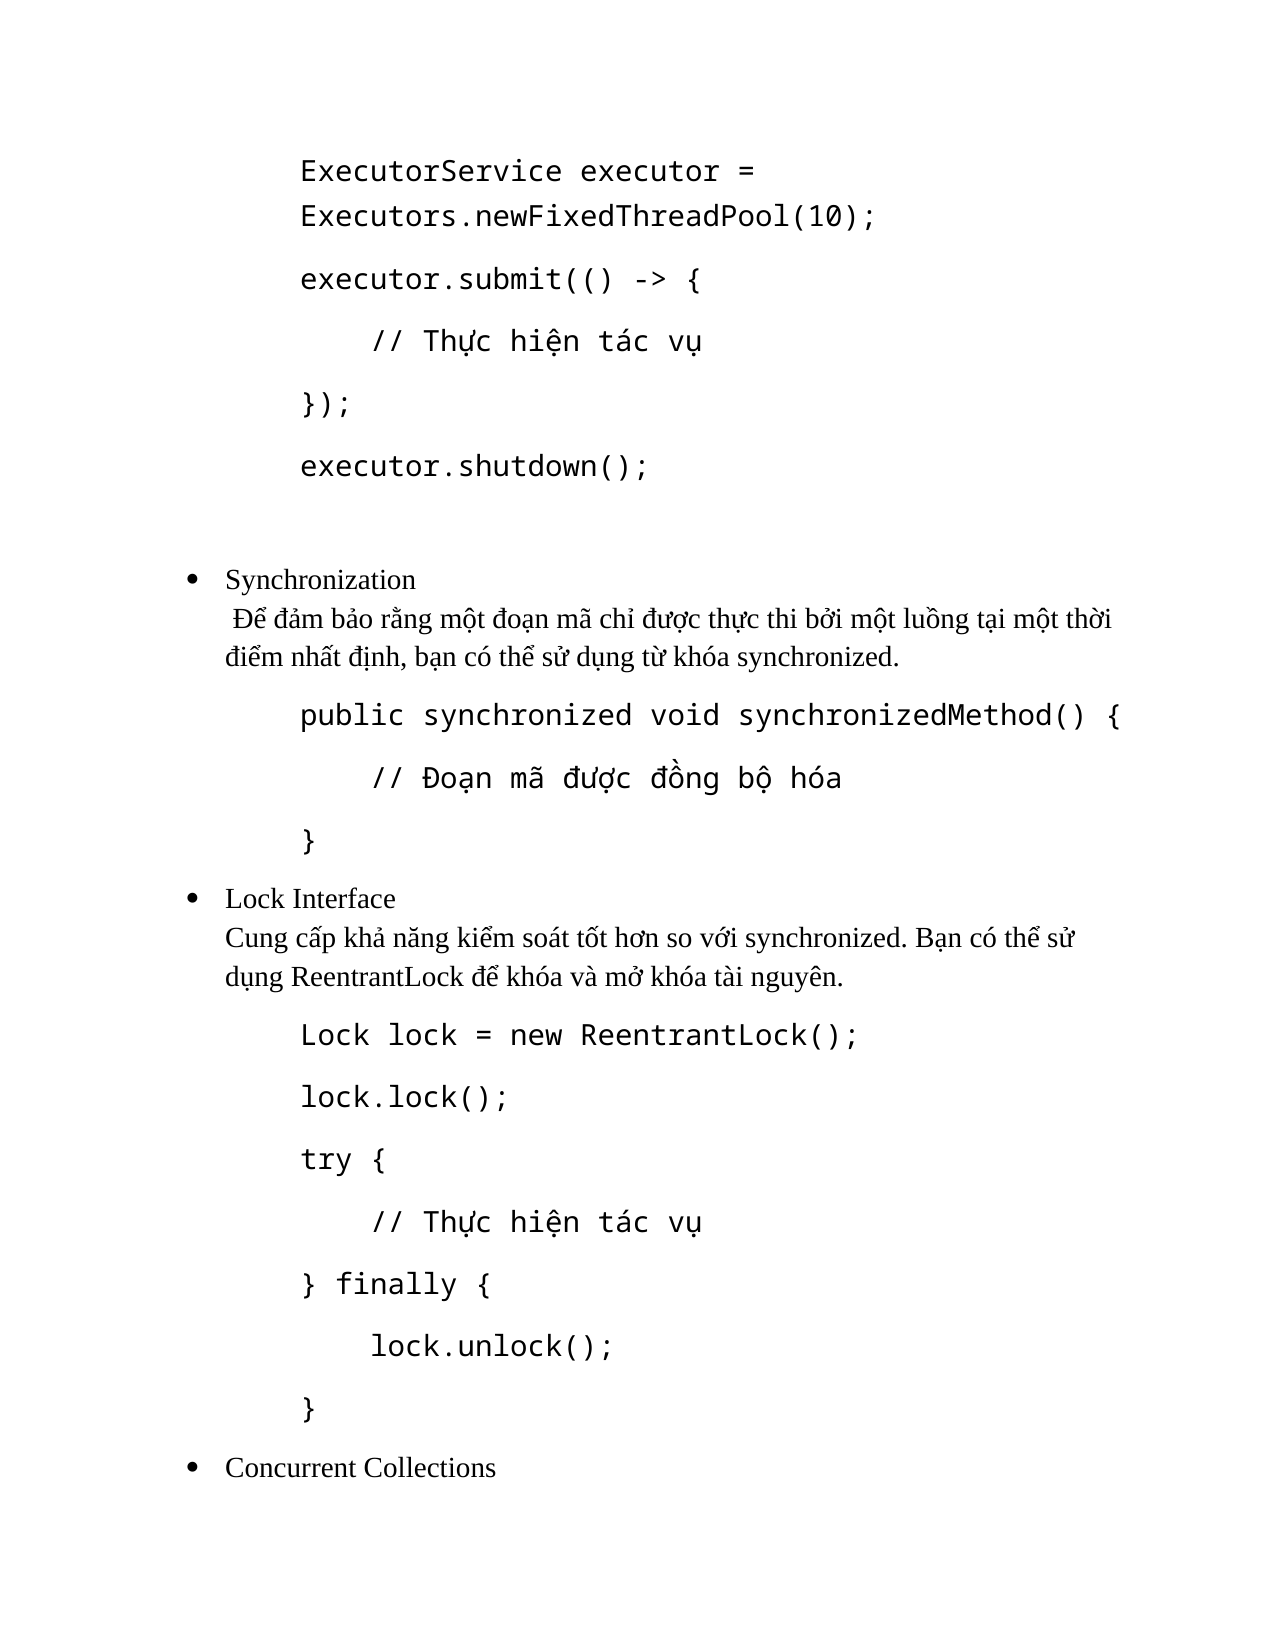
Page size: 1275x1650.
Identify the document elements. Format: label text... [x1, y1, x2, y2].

text public synchronized void synchronizedMethod() { [300, 695, 1125, 734]
text } [300, 819, 1125, 859]
text // Thực hiện tác vụ [300, 1201, 1125, 1241]
text ExecutorService executor = Executors.newFixedThreadPool(10); [300, 150, 1125, 235]
list Cung cấp khả năng kiểm soát tốt hơn so với synchronized. Bạn có thể sử dụng ReentrantLock để khóa và mở khóa tài nguyên. [225, 920, 1125, 992]
text // Thực hiện tác vụ [300, 320, 1125, 360]
list Concurrent Collections [187, 1450, 1125, 1484]
text Lock lock = new ReentrantLock(); [300, 1014, 1125, 1054]
text executor.submit(() -> { [300, 258, 1125, 298]
list Synchronization [187, 562, 1125, 596]
list Lock Interface [187, 882, 1125, 915]
text // Đoạn mã được đồng bộ hóa [300, 757, 1125, 797]
text executor.shutdown(); [300, 445, 1125, 484]
text lock.lock(); [300, 1076, 1125, 1116]
text lock.unlock(); [300, 1325, 1125, 1365]
text try { [300, 1138, 1125, 1178]
text }); [300, 382, 1125, 422]
list Để đảm bảo rằng một đoạn mã chỉ được thực thi bởi một luồng tại một thời điểm nhất định, bạn có thể sử dụng từ khóa synchronized. [225, 601, 1125, 673]
text } [300, 1388, 1125, 1427]
text } finally { [300, 1263, 1125, 1303]
